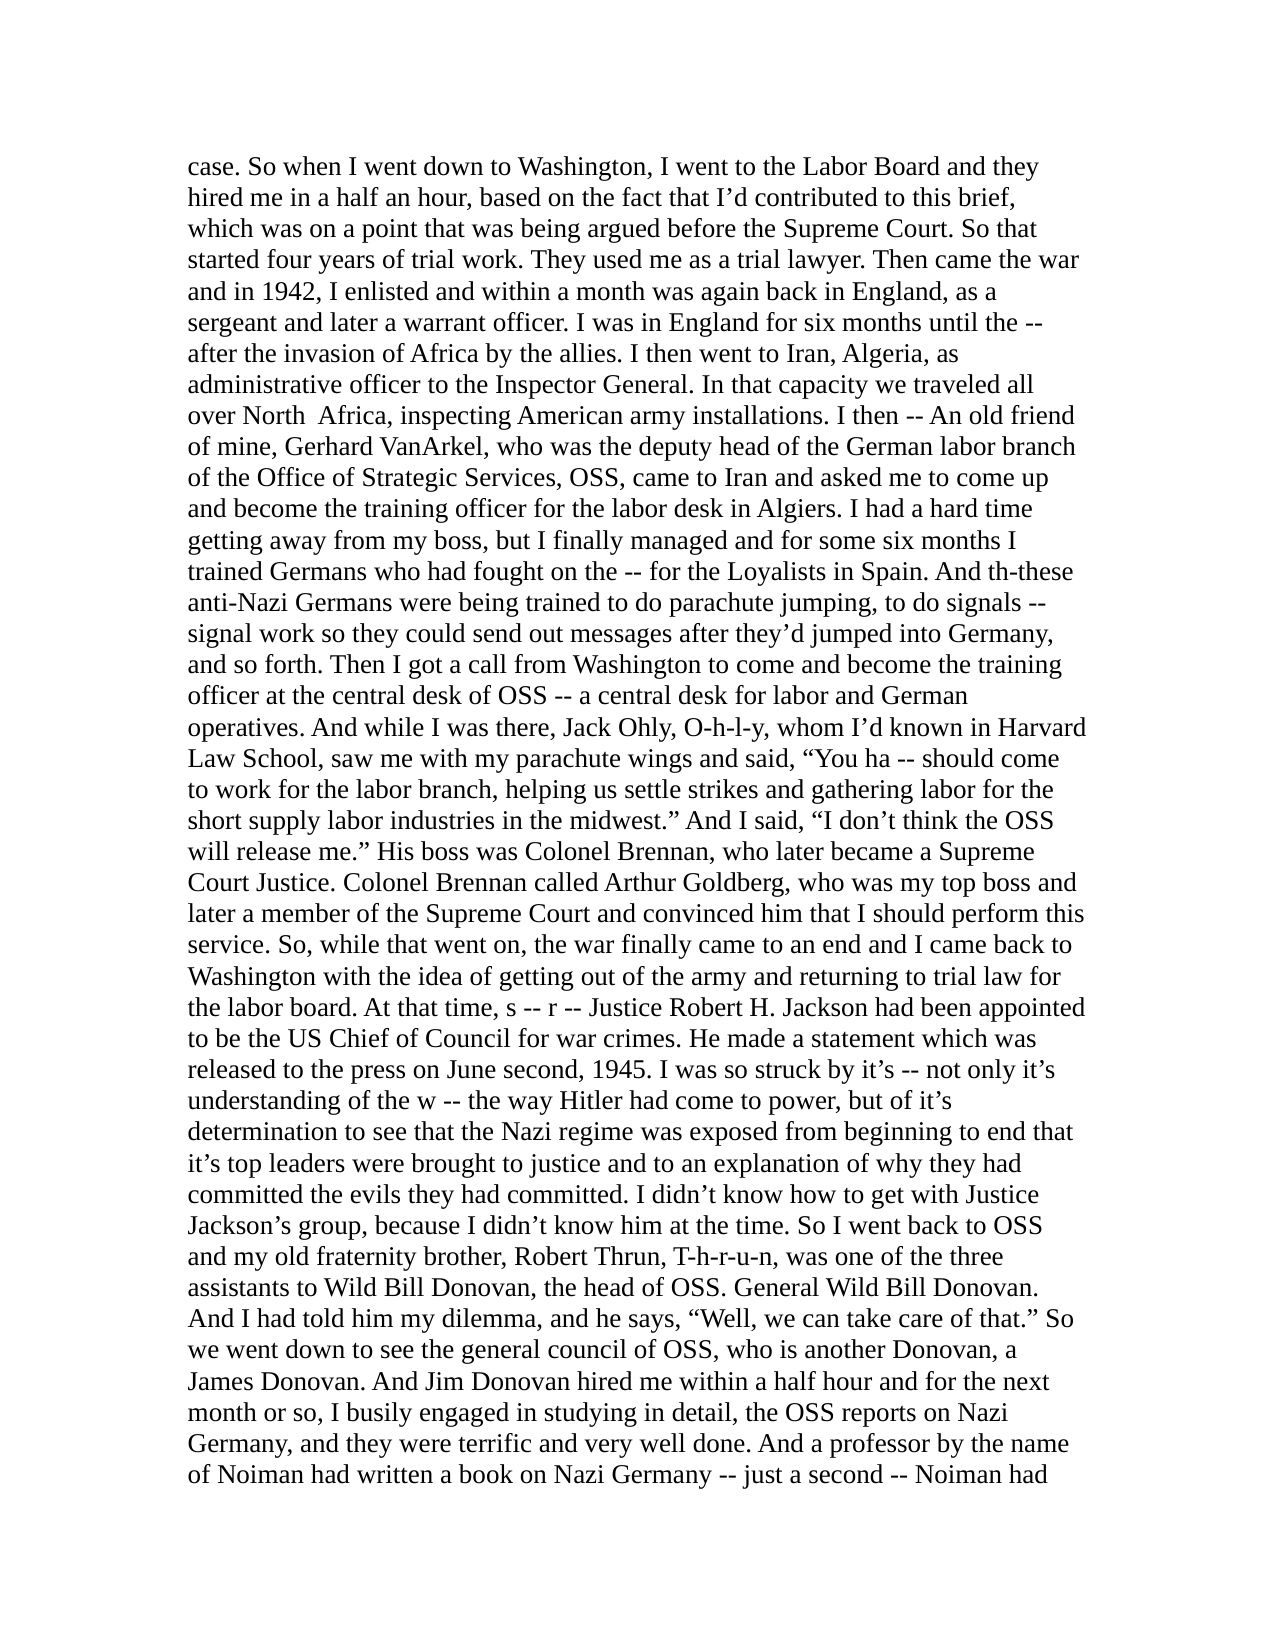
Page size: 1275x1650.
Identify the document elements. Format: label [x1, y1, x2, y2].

text [187, 150, 1087, 1489]
